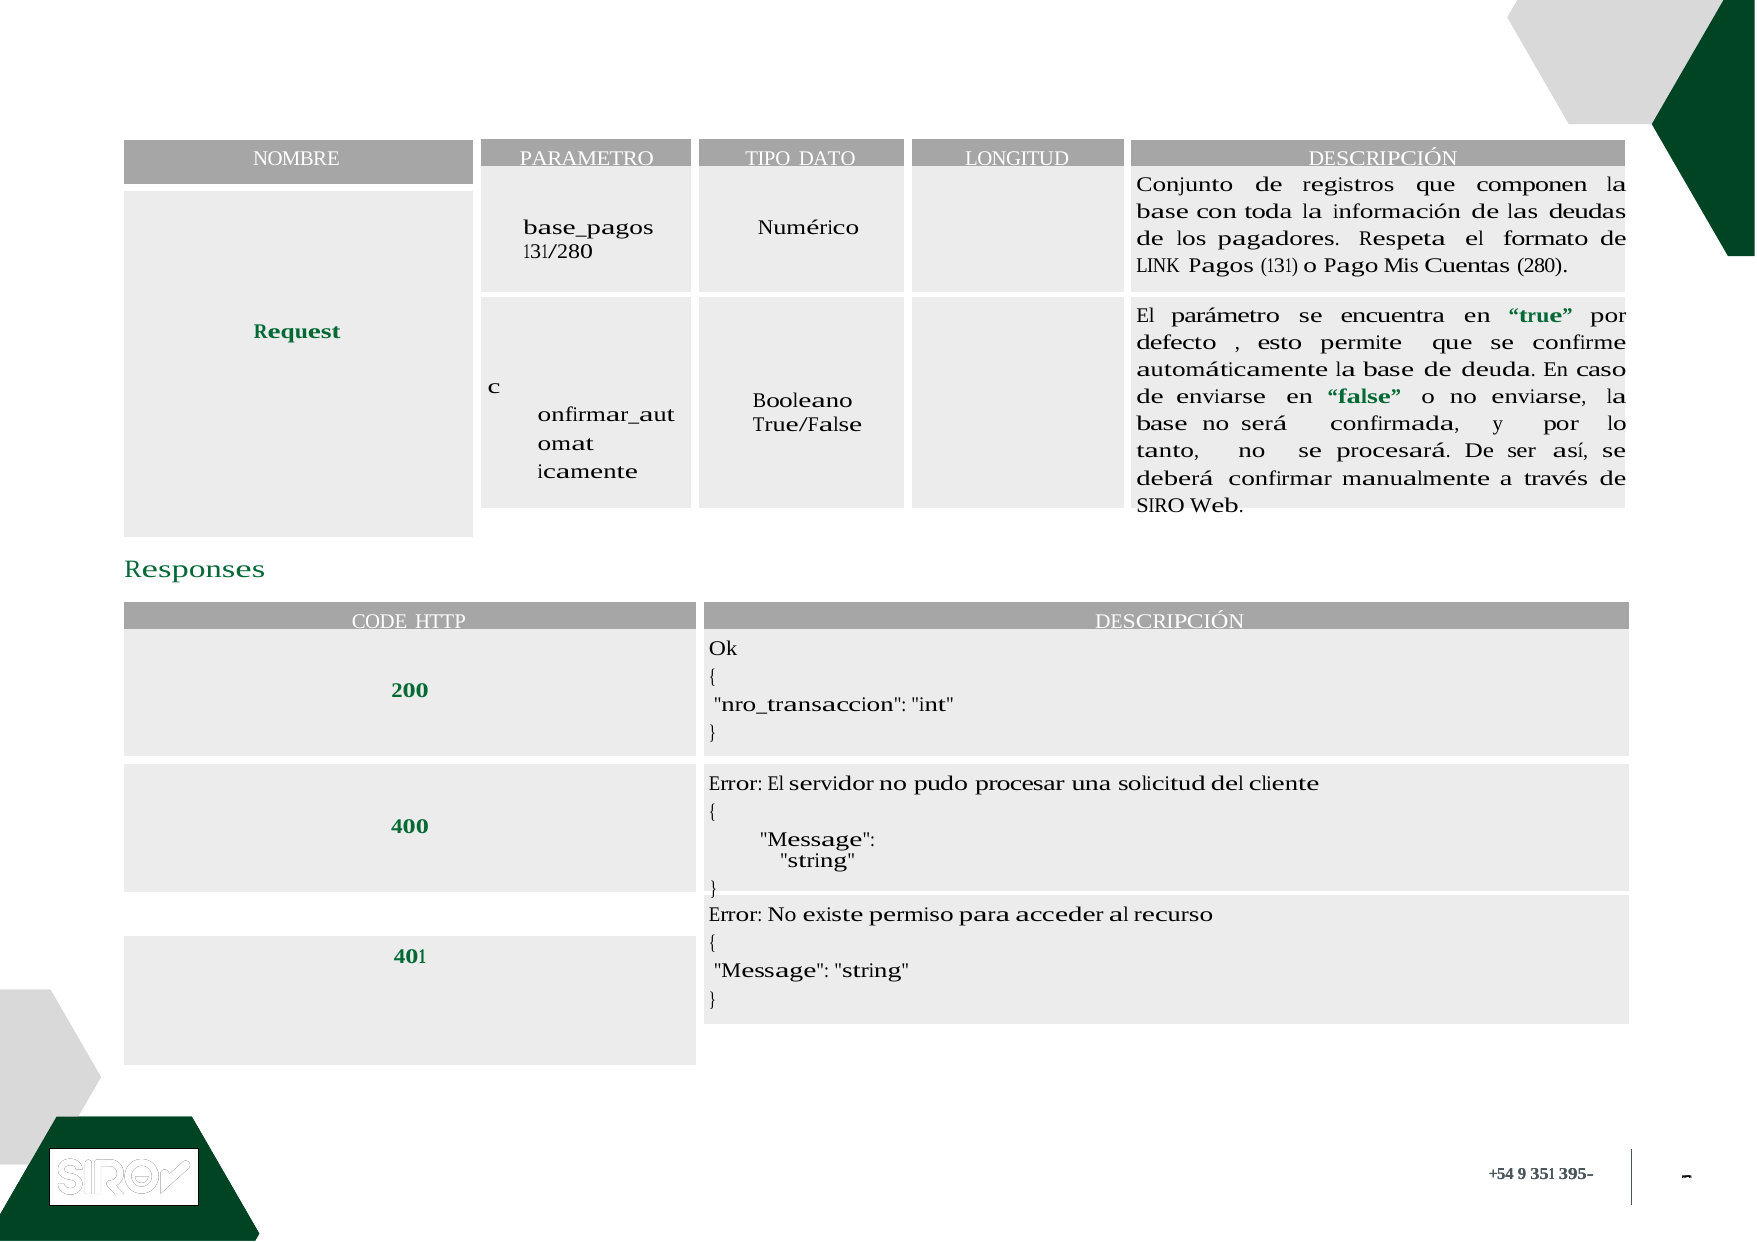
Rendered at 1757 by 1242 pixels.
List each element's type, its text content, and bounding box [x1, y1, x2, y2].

text { [709, 664, 1756, 688]
text { [709, 799, 1756, 823]
text Conjunto de registros que componen la base con toda la información de las deudas de los pagadores. Respeta el formato de LINK Pagos (131) o Pago Mis Cuentas (280). [1136, 169, 1626, 278]
text } [709, 987, 1756, 1011]
text El parámetro se encuentra en “true” por defecto , esto permite que se confirme automáticamente la base de deuda. En caso de enviarse en “false” o no enviarse, la base no será confirmada, y por lo tanto, no se procesará. De ser así, se deberá confirmar manualmente a través de SIRO Web. [1136, 301, 1626, 517]
picture [50, 1149, 198, 1205]
text 400 [0, 813, 428, 829]
text "nro_transaccion": "int" [713, 692, 1756, 716]
text confirmar_automat icamente [487, 374, 688, 483]
text 401 [0, 944, 426, 968]
text { [709, 930, 1756, 954]
text NOMBRE PARAMETRO TIPO DATO LONGITUD DESCRIPCIÓN [253, 146, 1756, 169]
text "Message": "string" [719, 829, 915, 871]
text Booleano True/False [753, 388, 1075, 436]
text Responses [124, 554, 1756, 581]
text Request [0, 319, 340, 343]
text Ok [709, 635, 1756, 659]
text CODE HTTP DESCRIPCIÓN [352, 609, 1756, 632]
text } [709, 720, 1756, 743]
text Error: El servidor no pudo procesar una solicitud del cliente [709, 771, 1756, 795]
text Error: No existe permiso para acceder al recurso [709, 902, 1756, 926]
text base_pagos Numérico 131/280 [523, 215, 1056, 263]
text "Message": "string" [713, 958, 1756, 982]
text 200 [0, 678, 428, 702]
text } [705, 875, 721, 898]
